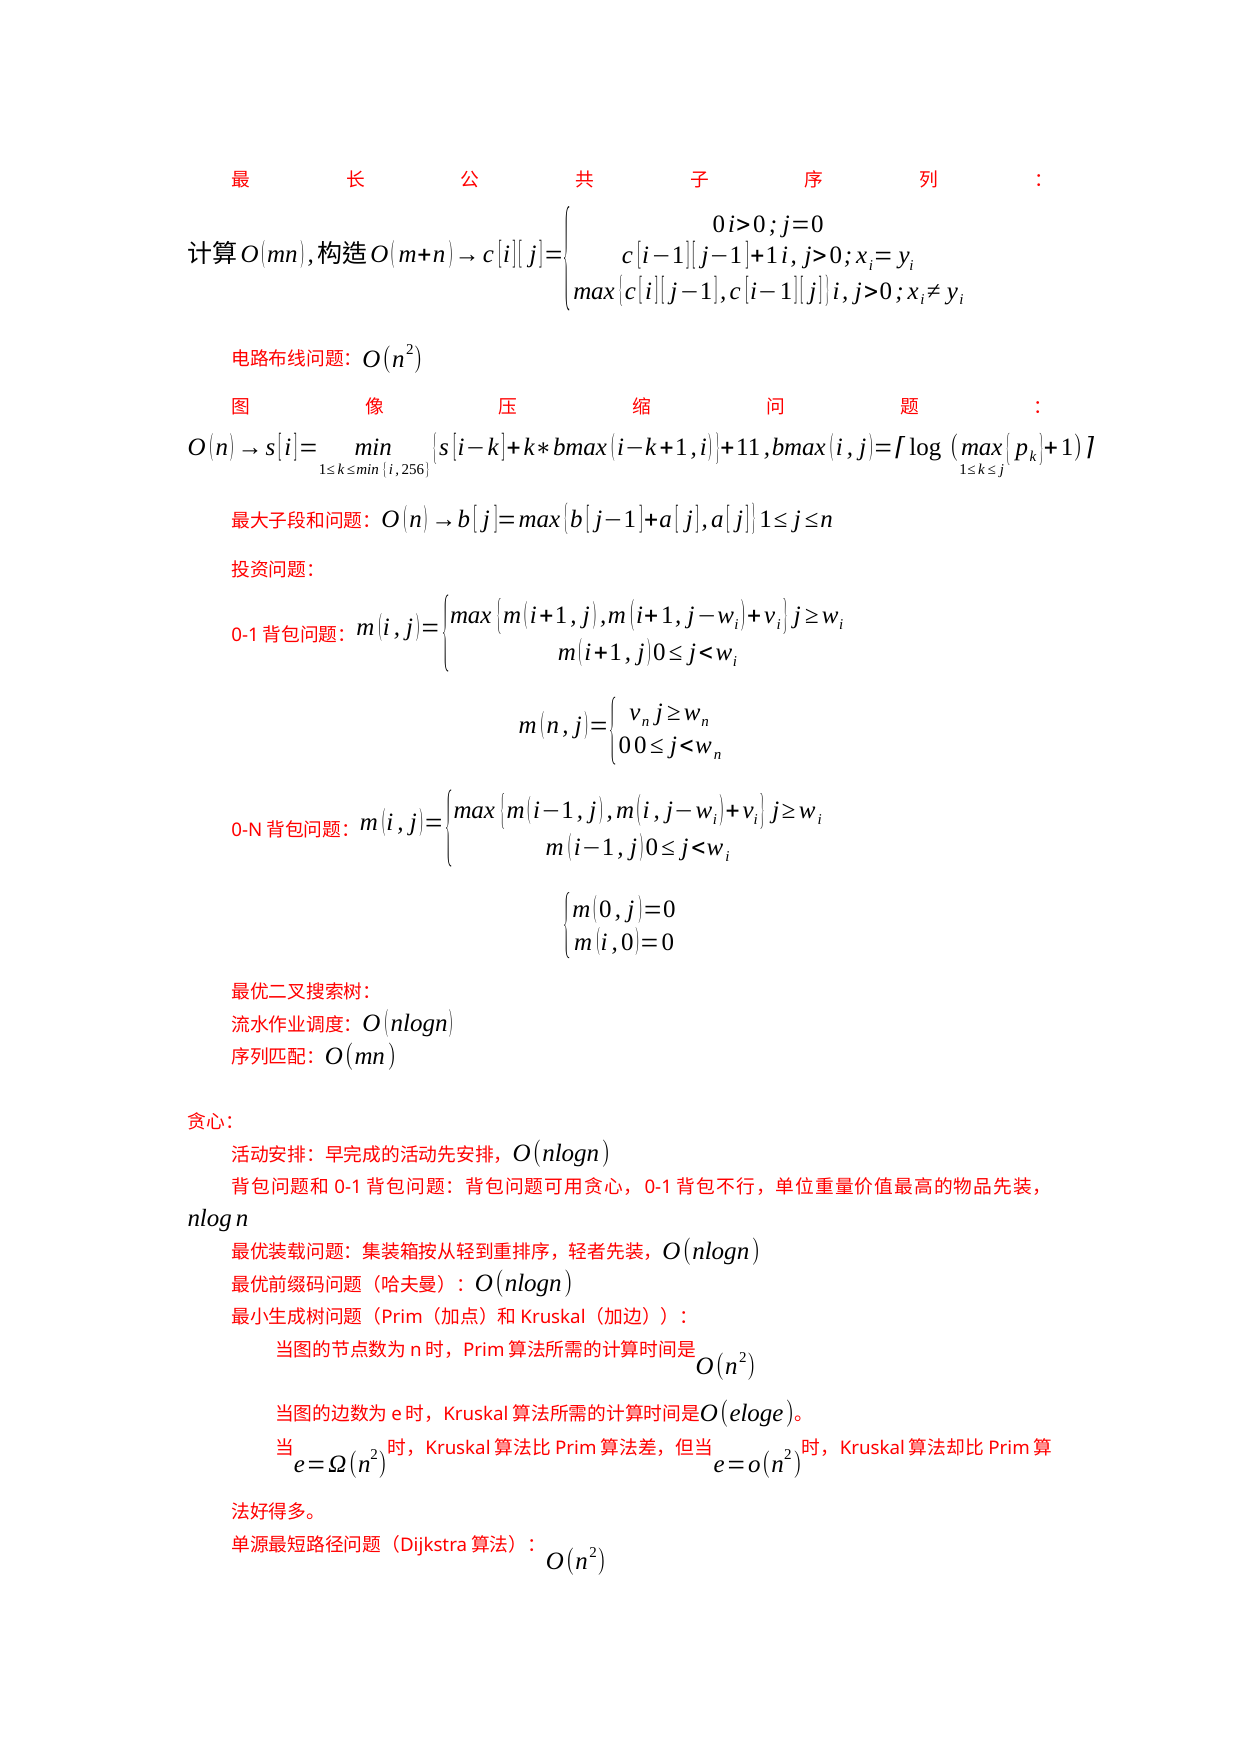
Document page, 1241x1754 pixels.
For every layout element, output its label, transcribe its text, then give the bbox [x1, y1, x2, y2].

text 电路布线问题： [187, 324, 1053, 389]
text 贪心： [187, 1104, 1053, 1137]
text 单源最短路径问题（Dijkstra算法）： [187, 1527, 1053, 1592]
text 当图的节点数为n时，Prim算法所需的计算时间是 [187, 1332, 1053, 1397]
text 序列匹配： [187, 1039, 1053, 1072]
text 最小生成树问题（Prim（加点）和Kruskal（加边））： [187, 1299, 1053, 1332]
text 当时，Kruskal算法比Prim算法差，但当时，Kruskal算法却比Prim算法好得多。 [231, 1429, 1053, 1527]
text 最优二叉搜索树： [187, 974, 1053, 1007]
text 当图的边数为e时，Kruskal算法所需的计算时间是。 [231, 1397, 1053, 1429]
text 最优装载问题：集装箱按从轻到重排序，轻者先装， [187, 1234, 1053, 1267]
text 0-N背包问题： [187, 779, 1053, 877]
text 图像压缩问题： [187, 389, 1053, 487]
text 流水作业调度： [187, 1007, 1053, 1039]
text 投资问题： [187, 552, 1053, 584]
text 最长公共子序列： [187, 162, 1053, 324]
text 0-1背包问题： [187, 584, 1053, 682]
text 最优前缀码问题（哈夫曼）： [187, 1267, 1053, 1299]
text 背包问题和0-1背包问题：背包问题可用贪心，0-1背包不行，单位重量价值最高的物品先装， [187, 1169, 1053, 1234]
text 活动安排：早完成的活动先安排， [187, 1137, 1053, 1169]
text 最大子段和问题： [187, 487, 1053, 552]
